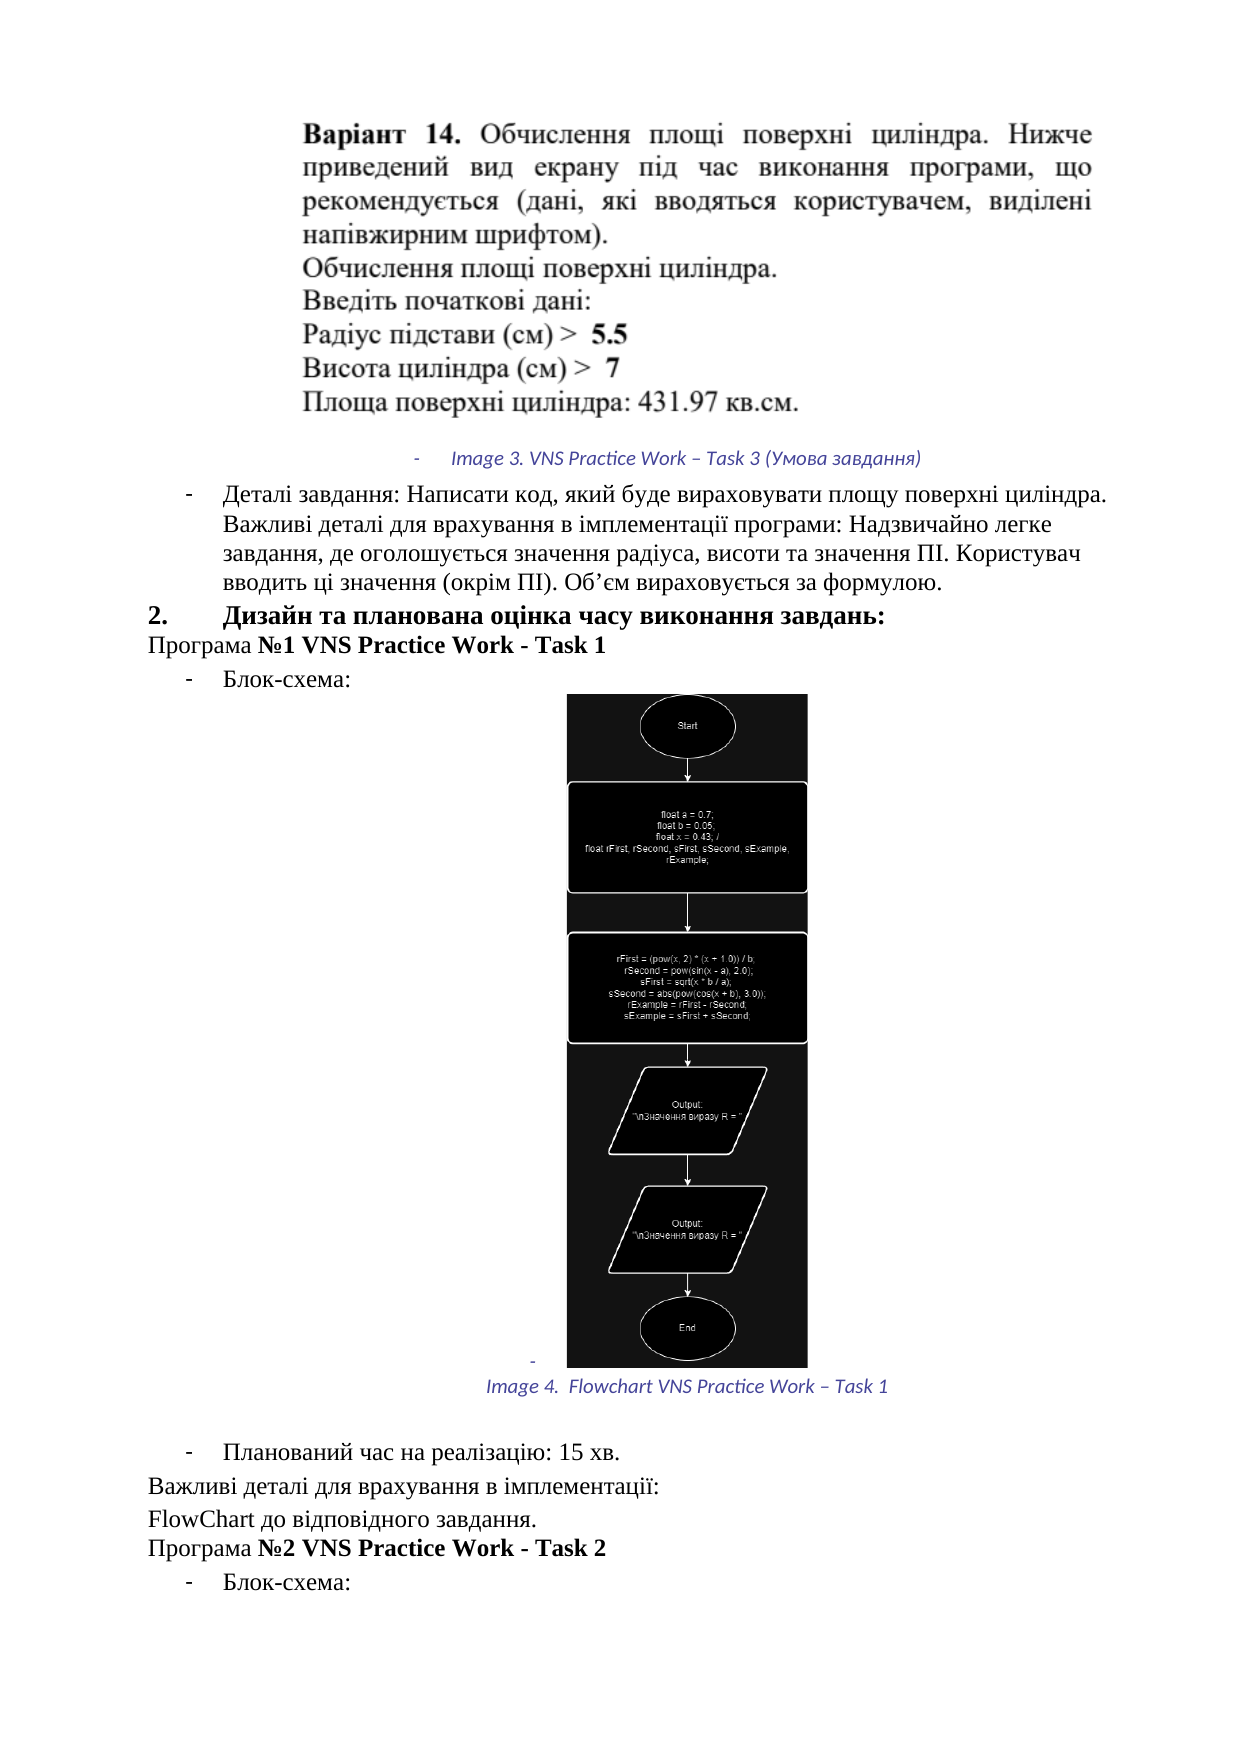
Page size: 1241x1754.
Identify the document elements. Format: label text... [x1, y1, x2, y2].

list Деталі завдання: Написати код, який буде вираховувати площу поверхні циліндра. [185, 478, 1152, 509]
text Програма №1 VNS Practice Work - Task 1 [148, 631, 1152, 659]
text FlowChart до відповідного завдання. [148, 1504, 1152, 1533]
list Блок-схема: [185, 1566, 1152, 1596]
list Image 4. Flowchart VNS Practice Work – Task 1 [185, 694, 1152, 1399]
list Image 3. VNS Practice Work – Task 3 (Умова завдання) [185, 445, 1152, 470]
list Блок-схема: [185, 664, 1152, 694]
text Важливі деталі для врахування в імплементації: [148, 1471, 1152, 1500]
text Програма №2 VNS Practice Work - Task 2 [148, 1533, 1152, 1561]
list Планований час на реалізацію: 15 хв. [185, 1436, 1152, 1467]
picture [236, 88, 1138, 445]
text 2. Дизайн та планована оцінка часу виконання завдань: [148, 599, 1152, 631]
picture [566, 694, 808, 1368]
text Важливі деталі для врахування в імплементації програми: Надзвичайно легке завдання, де оголошується значення радіуса, висоти та значення ПІ. Користувач вводить ці значення (окрім ПІ). Об’єм вираховується за формулою. [223, 509, 1152, 595]
